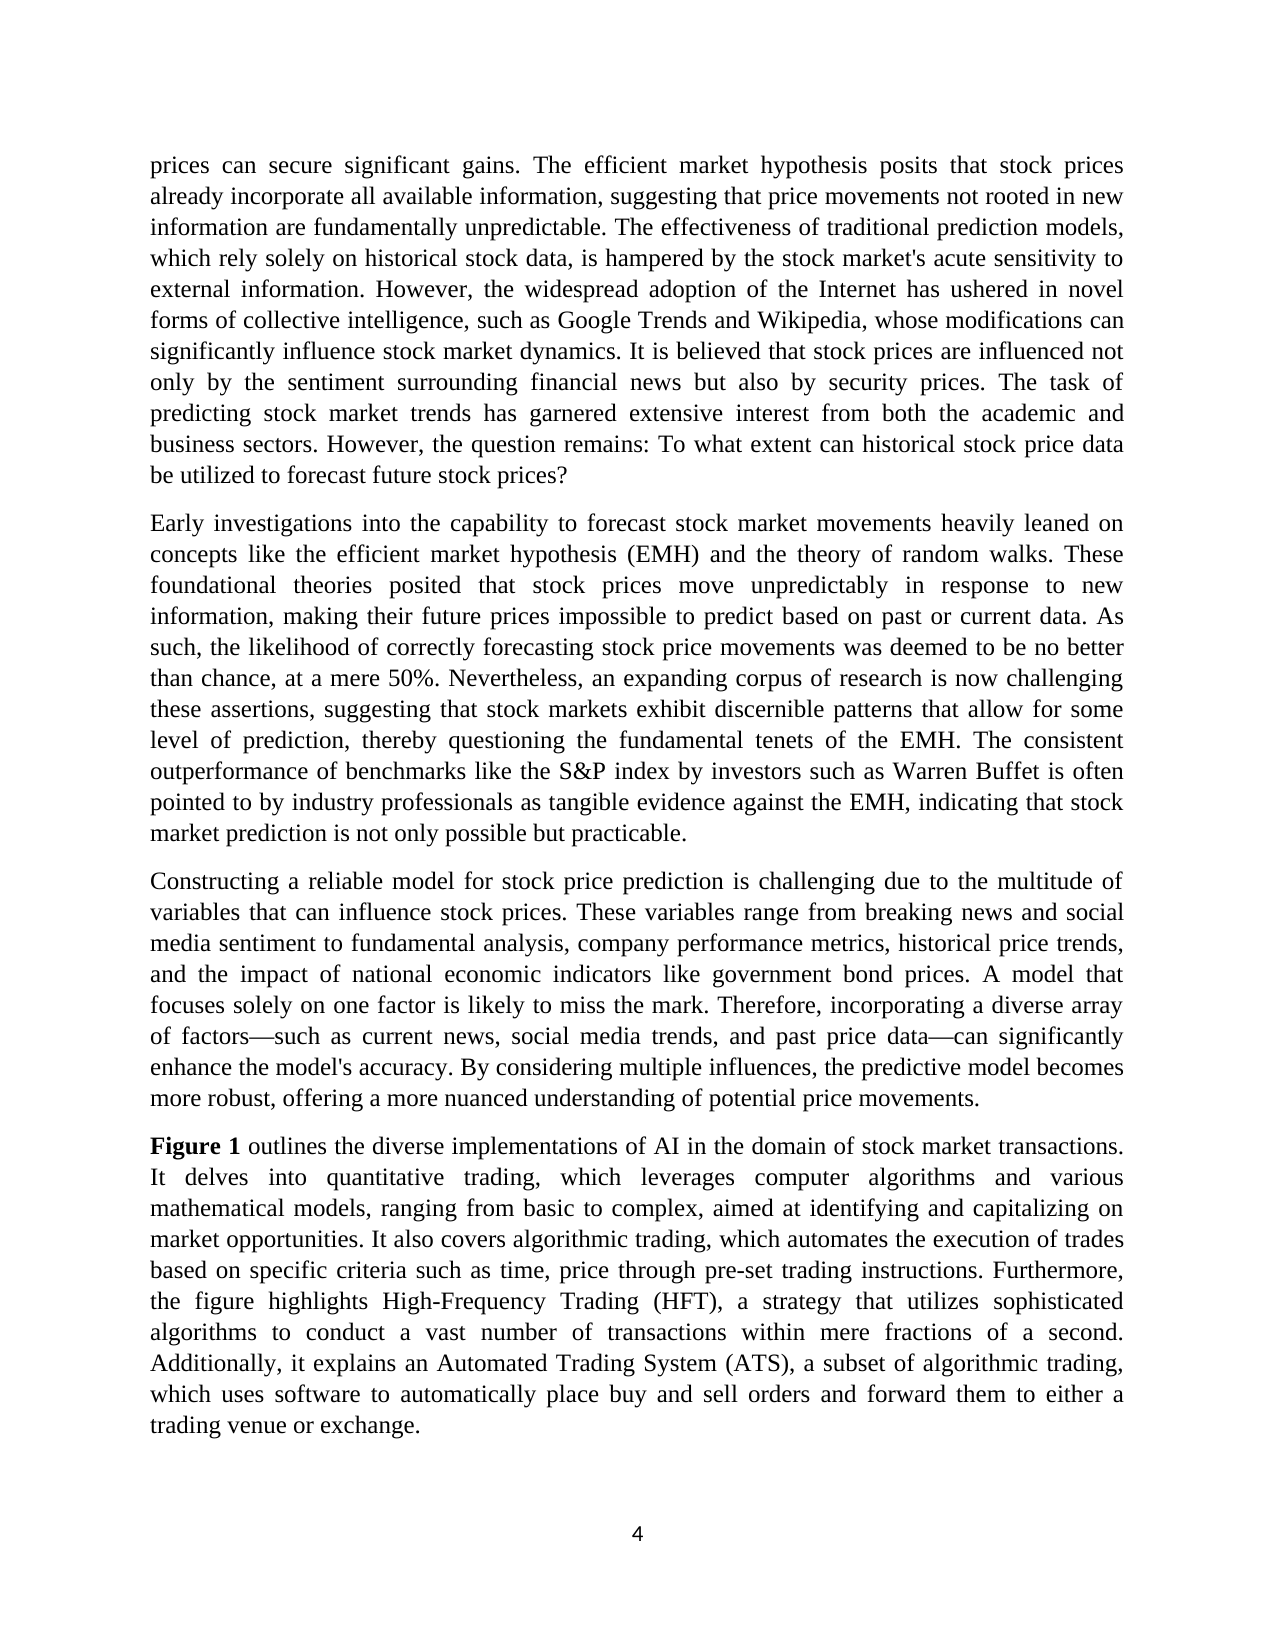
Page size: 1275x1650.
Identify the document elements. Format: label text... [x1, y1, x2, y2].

text Figure 1 outlines the diverse implementations of AI in the domain of stock market transactions. It delves into quantitative trading, which leverages computer algorithms and various mathematical models, ranging from basic to complex, aimed at identifying and capitalizing on market opportunities. It also covers algorithmic trading, which automates the execution of trades based on specific criteria such as time, price through pre-set trading instructions. Furthermore, the figure highlights High-Frequency Trading (HFT), a strategy that utilizes sophisticated algorithms to conduct a vast number of transactions within mere fractions of a second. Additionally, it explains an Automated Trading System (ATS), a subset of algorithmic trading, which uses software to automatically place buy and sell orders and forward them to either a trading venue or exchange. [150, 1131, 1125, 1439]
text Early investigations into the capability to forecast stock market movements heavily leaned on concepts like the efficient market hypothesis (EMH) and the theory of random walks. These foundational theories posited that stock prices move unpredictably in response to new information, making their future prices impossible to predict based on past or current data. As such, the likelihood of correctly forecasting stock price movements was deemed to be no better than chance, at a mere 50%. Nevertheless, an expanding corpus of research is now challenging these assertions, suggesting that stock markets exhibit discernible patterns that allow for some level of prediction, thereby questioning the fundamental tenets of the EMH. The consistent outperformance of benchmarks like the S&P index by investors such as Warren Buffet is often pointed to by industry professionals as tangible evidence against the EMH, indicating that stock market prediction is not only possible but practicable. [150, 508, 1125, 847]
text Constructing a reliable model for stock price prediction is challenging due to the multitude of variables that can influence stock prices. These variables range from breaking news and social media sentiment to fundamental analysis, company performance metrics, historical price trends, and the impact of national economic indicators like government bond prices. A model that focuses solely on one factor is likely to miss the mark. Therefore, incorporating a diverse array of factors—such as current news, social media trends, and past price data—can significantly enhance the model's accuracy. By considering multiple influences, the predictive model becomes more robust, offering a more nuanced understanding of potential price movements. [150, 866, 1125, 1112]
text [150, 150, 1125, 489]
